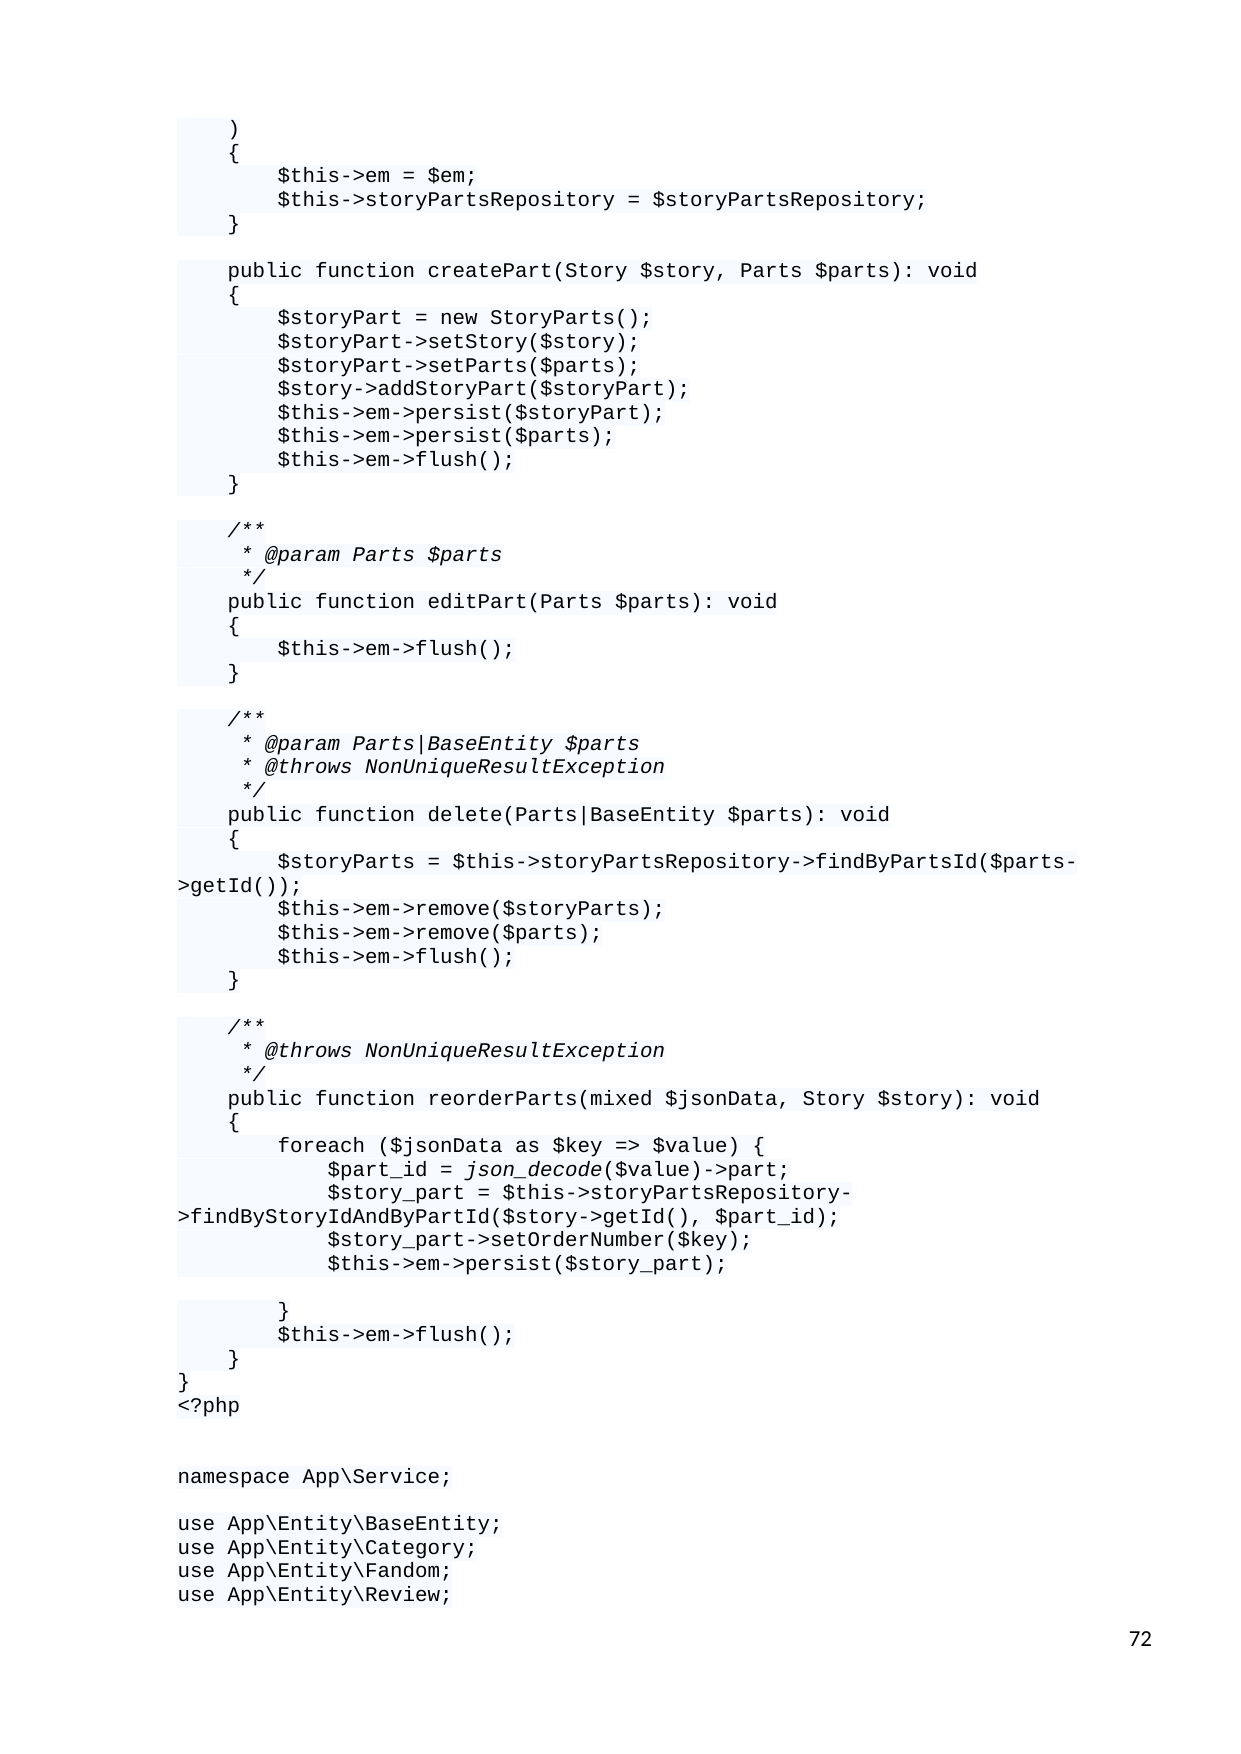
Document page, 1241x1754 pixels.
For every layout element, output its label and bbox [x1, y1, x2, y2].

text [177, 118, 1152, 1395]
text [177, 1395, 1152, 1608]
